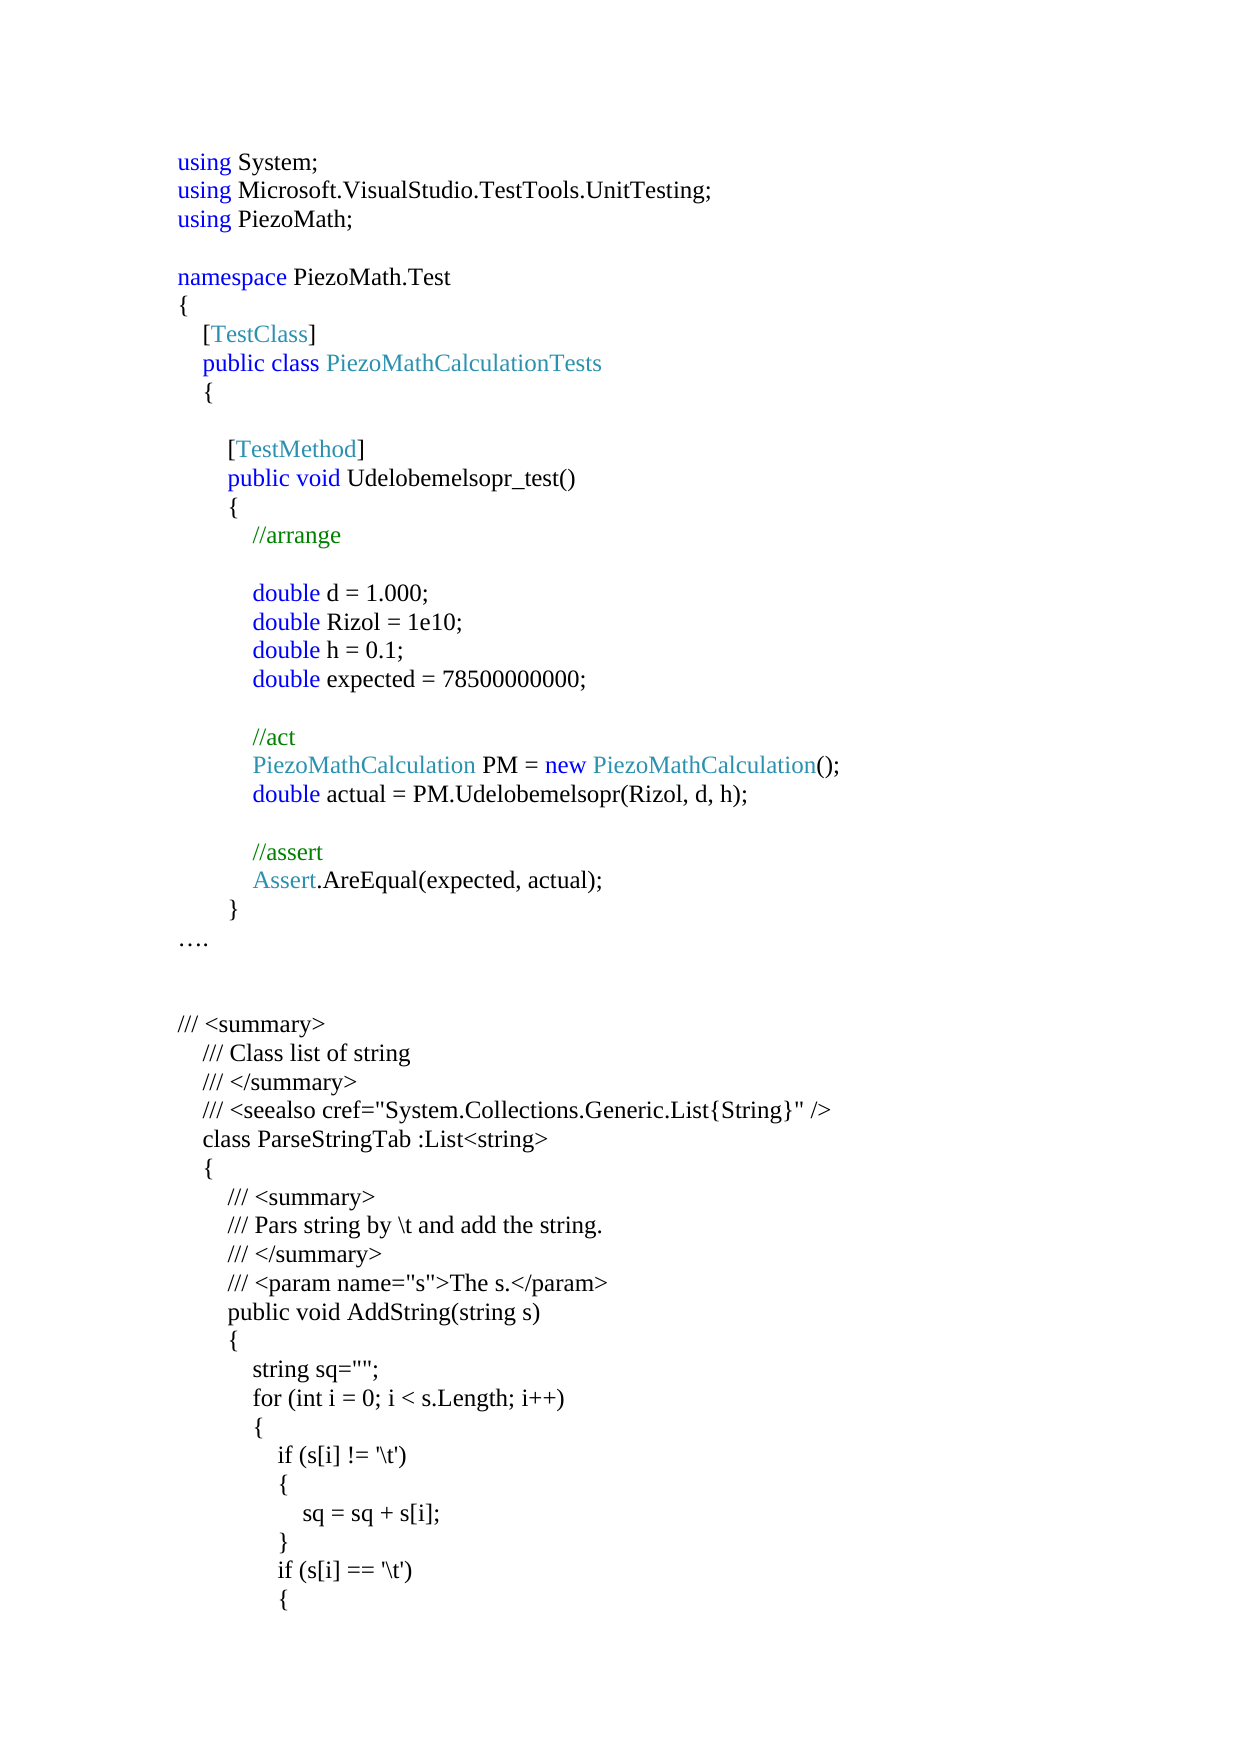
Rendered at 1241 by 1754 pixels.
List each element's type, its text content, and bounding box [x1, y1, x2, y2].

text [TestClass] [177, 319, 1152, 348]
text string sq=""; [177, 1354, 1152, 1383]
text /// Pars string by \t and add the string. [177, 1211, 1152, 1239]
text { [177, 377, 1152, 406]
text double h = 0.1; [177, 636, 1152, 664]
text /// <seealso cref="System.Collections.Generic.List{String}" /> [177, 1096, 1152, 1124]
text if (s[i] != '\t') [177, 1441, 1152, 1469]
text /// </summary> [177, 1239, 1152, 1268]
text /// Class list of string [177, 1038, 1152, 1067]
text { [177, 291, 1152, 319]
text PiezoMathCalculation PM = new PiezoMathCalculation(); [177, 751, 1152, 779]
text double d = 1.000; [177, 578, 1152, 607]
text } [177, 894, 1152, 923]
text { [177, 1326, 1152, 1354]
text /// </summary> [177, 1067, 1152, 1096]
text sq = sq + s[i]; [177, 1498, 1152, 1527]
text Assert.AreEqual(expected, actual); [177, 866, 1152, 894]
text //assert [177, 837, 1152, 866]
text using PiezoMath; [177, 204, 1152, 233]
text class ParseStringTab :List<string> [177, 1124, 1152, 1153]
text [TestMethod] [177, 434, 1152, 463]
text for (int i = 0; i < s.Length; i++) [177, 1383, 1152, 1412]
text //arrange [177, 521, 1152, 549]
text double Rizol = 1e10; [177, 607, 1152, 636]
text /// <param name="s">The s.</param> [177, 1268, 1152, 1297]
text } [177, 1527, 1152, 1556]
text { [177, 1153, 1152, 1182]
text { [177, 1412, 1152, 1441]
text /// <summary> [177, 1182, 1152, 1211]
text using System; [177, 147, 1152, 176]
text public void AddString(string s) [177, 1297, 1152, 1326]
text { [177, 492, 1152, 521]
text namespace PiezoMath.Test [177, 262, 1152, 291]
text //act [177, 722, 1152, 751]
text { [177, 1584, 1152, 1613]
text using Microsoft.VisualStudio.TestTools.UnitTesting; [177, 176, 1152, 204]
text …. [177, 923, 1152, 952]
text double expected = 78500000000; [177, 664, 1152, 693]
text if (s[i] == '\t') [177, 1556, 1152, 1584]
text public void Udelobemelsopr_test() [177, 463, 1152, 492]
text { [177, 1469, 1152, 1498]
text /// <summary> [177, 1009, 1152, 1038]
text double actual = PM.Udelobemelsopr(Rizol, d, h); [177, 779, 1152, 808]
text public class PiezoMathCalculationTests [177, 348, 1152, 377]
